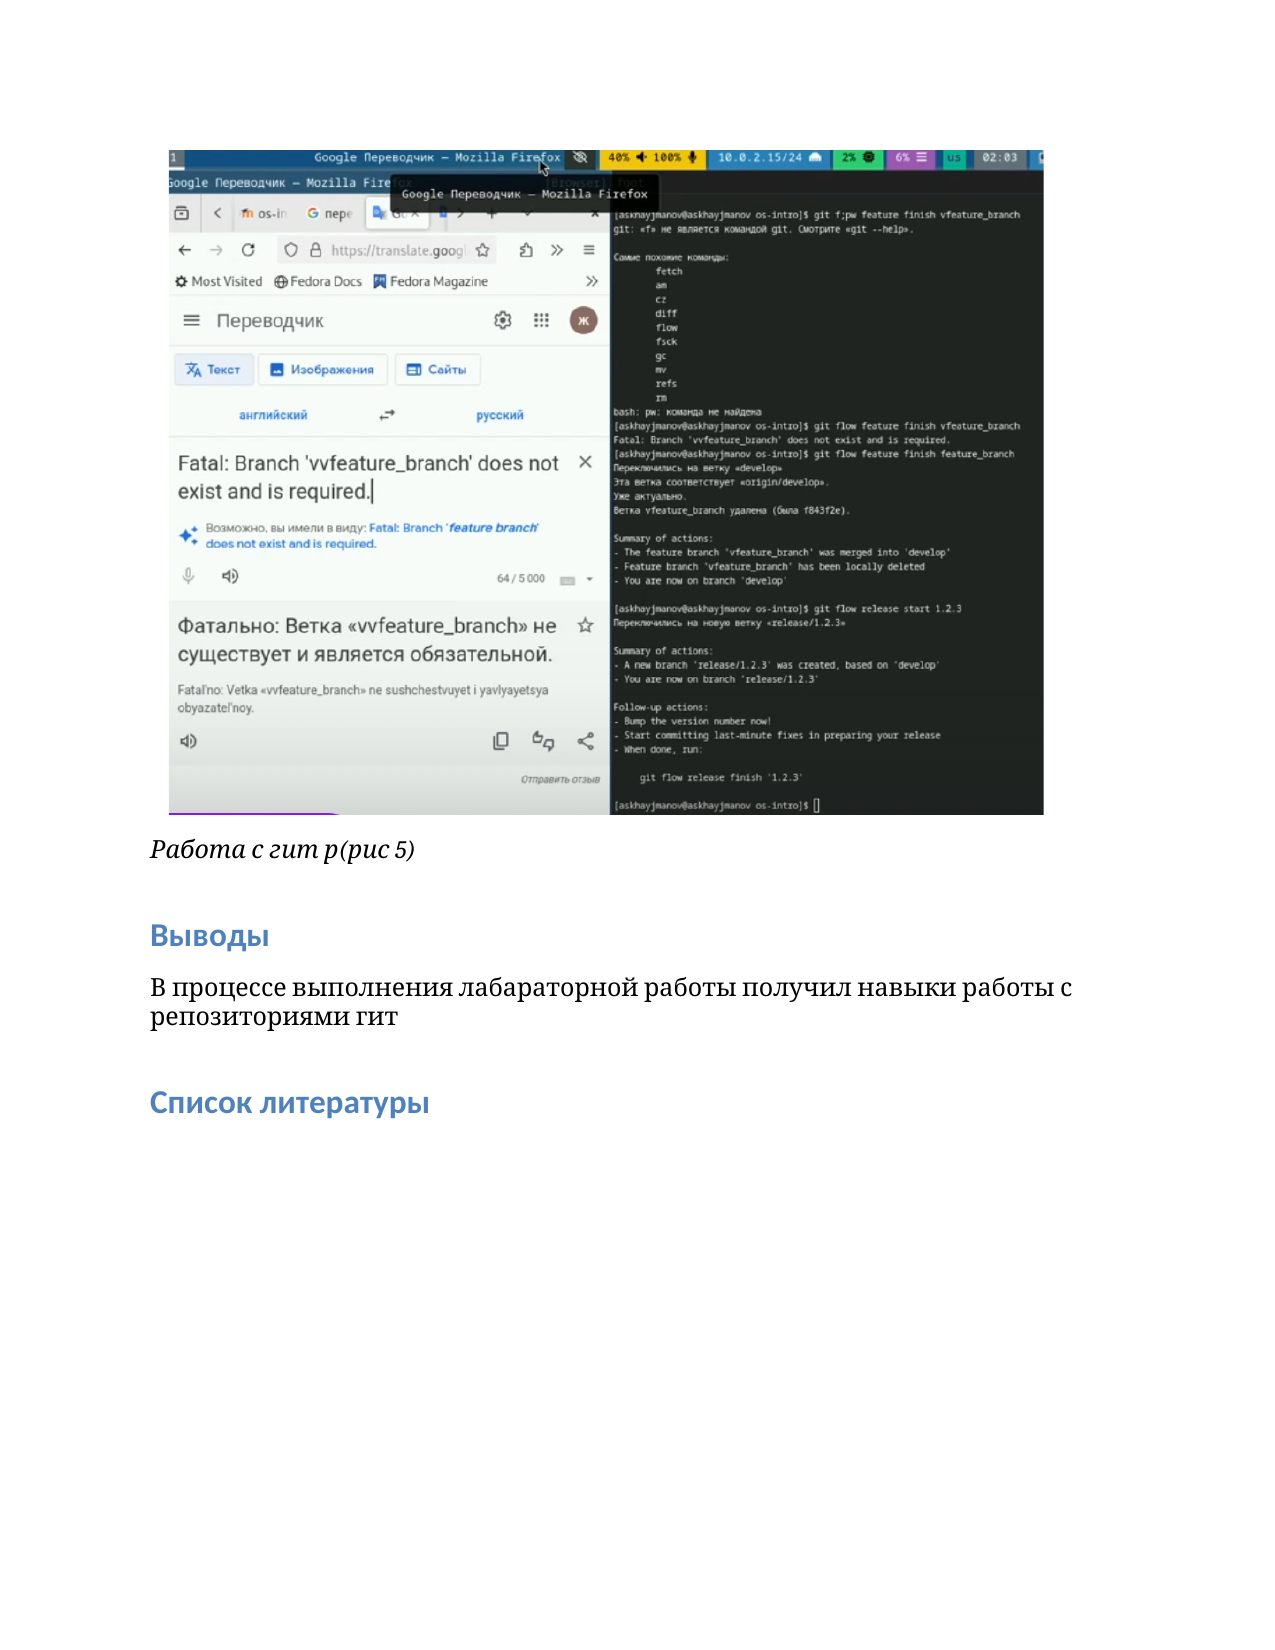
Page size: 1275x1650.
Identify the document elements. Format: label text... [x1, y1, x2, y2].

text Работа с гит р(рис 5) [150, 836, 1125, 864]
text В процессе выполнения лабараторной работы получил навыки работы с репозиториями гит [150, 974, 1125, 1031]
subtitle Выводы [150, 914, 1125, 955]
subtitle Список литературы [150, 1081, 1125, 1122]
picture [168, 150, 1044, 815]
